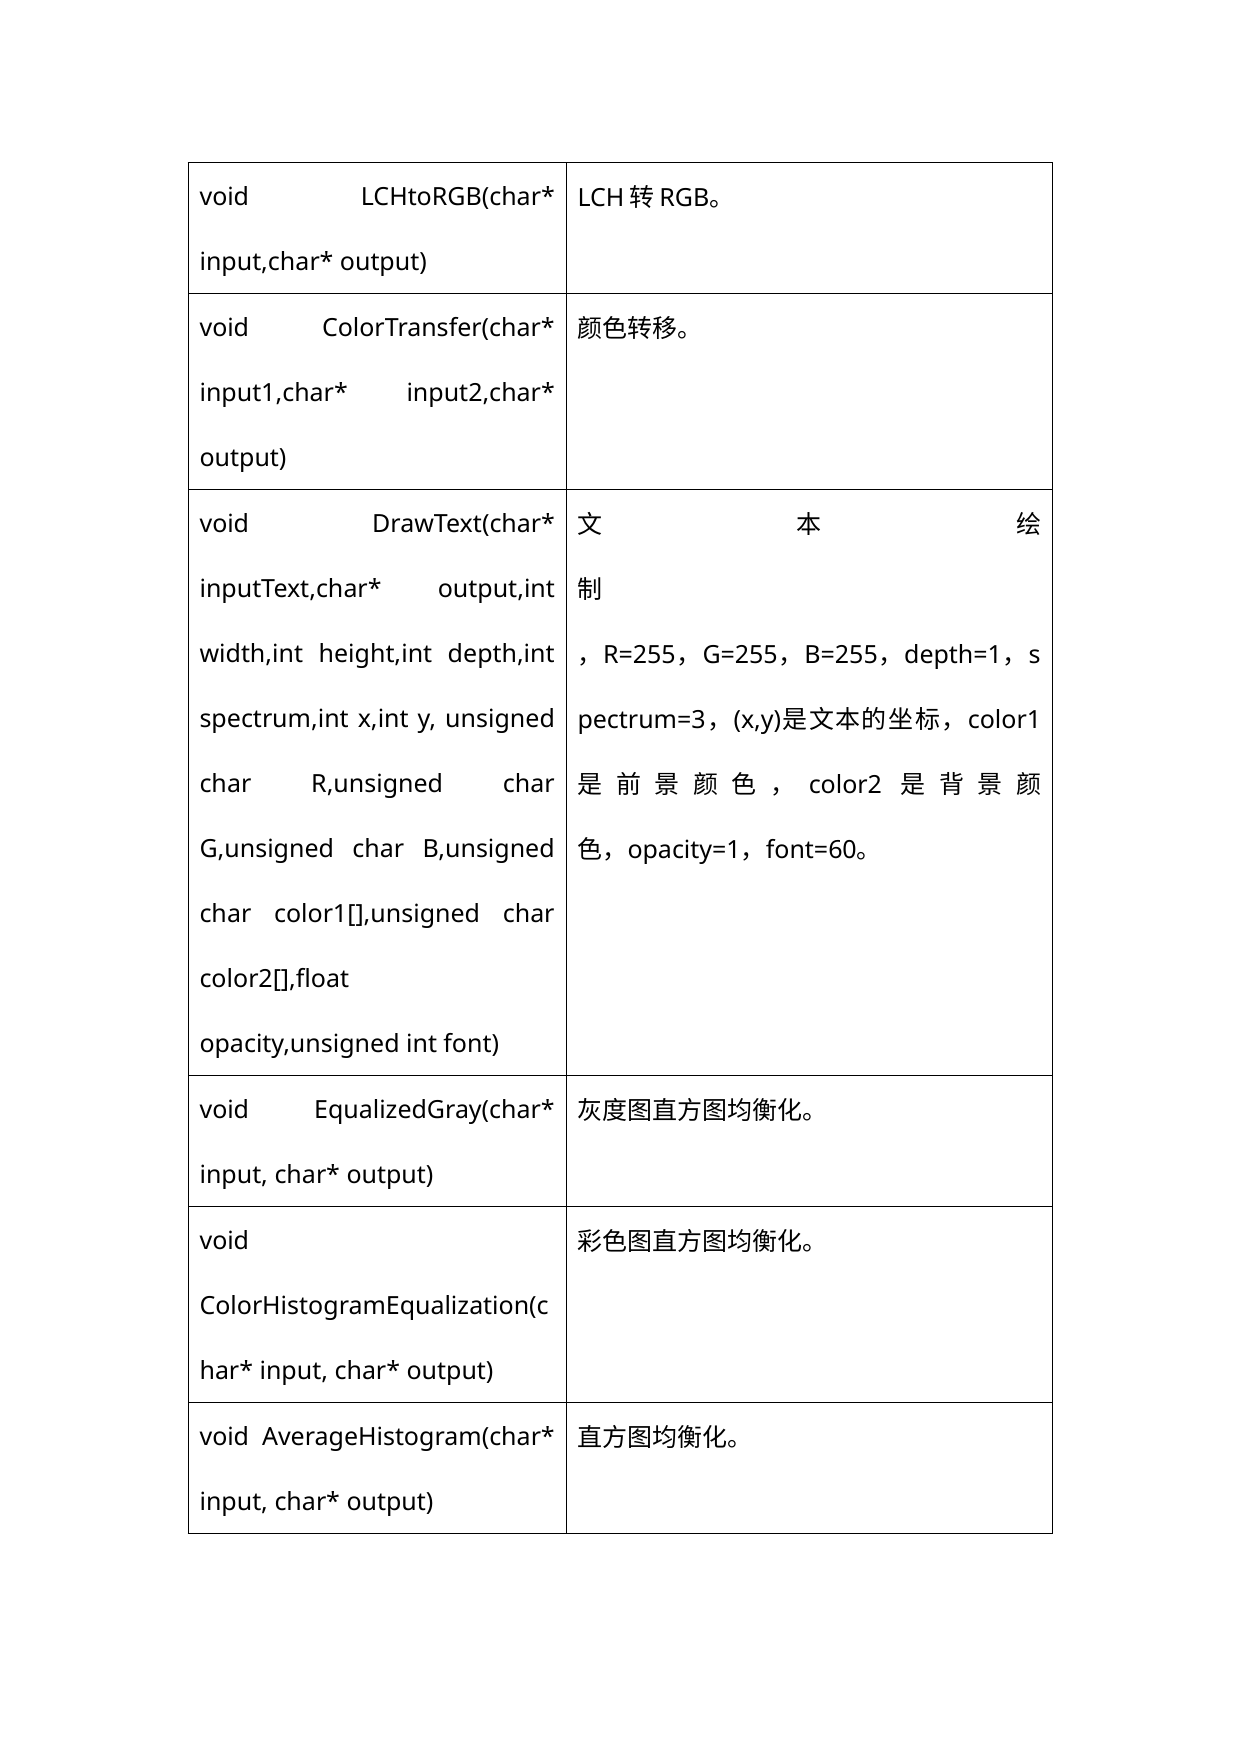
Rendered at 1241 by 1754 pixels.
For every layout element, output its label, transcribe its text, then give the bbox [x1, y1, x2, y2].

table_cell 灰度图直方图均衡化。 [567, 1076, 1052, 1206]
table_cell 直方图均衡化。 [567, 1403, 1052, 1533]
table_cell void DrawText(char* inputText,char* output,int width,int height,int depth,int spectrum,int x,int y, unsigned char R,unsigned char G,unsigned char B,unsigned char color1[],unsigned char color2[],float opacity,unsigned int font) [189, 490, 566, 1075]
table_cell 彩色图直方图均衡化。 [567, 1207, 1052, 1402]
table_cell void AverageHistogram(char* input, char* output) [189, 1403, 566, 1533]
table_cell void EqualizedGray(char* input, char* output) [189, 1076, 566, 1206]
table_cell 文本绘制，R=255，G=255，B=255，depth=1，spectrum=3，(x,y)是文本的坐标，color1是前景颜色，color2是背景颜色，opacity=1，font=60。 [567, 490, 1052, 1075]
table_cell 颜色转移。 [567, 294, 1052, 489]
table_cell void ColorTransfer(char* input1,char* input2,char* output) [189, 294, 566, 489]
table_cell void ColorHistogramEqualization(char* input, char* output) [189, 1207, 566, 1402]
table_cell LCH转RGB。 [567, 163, 1052, 293]
table_cell void LCHtoRGB(char* input,char* output) [189, 163, 566, 293]
